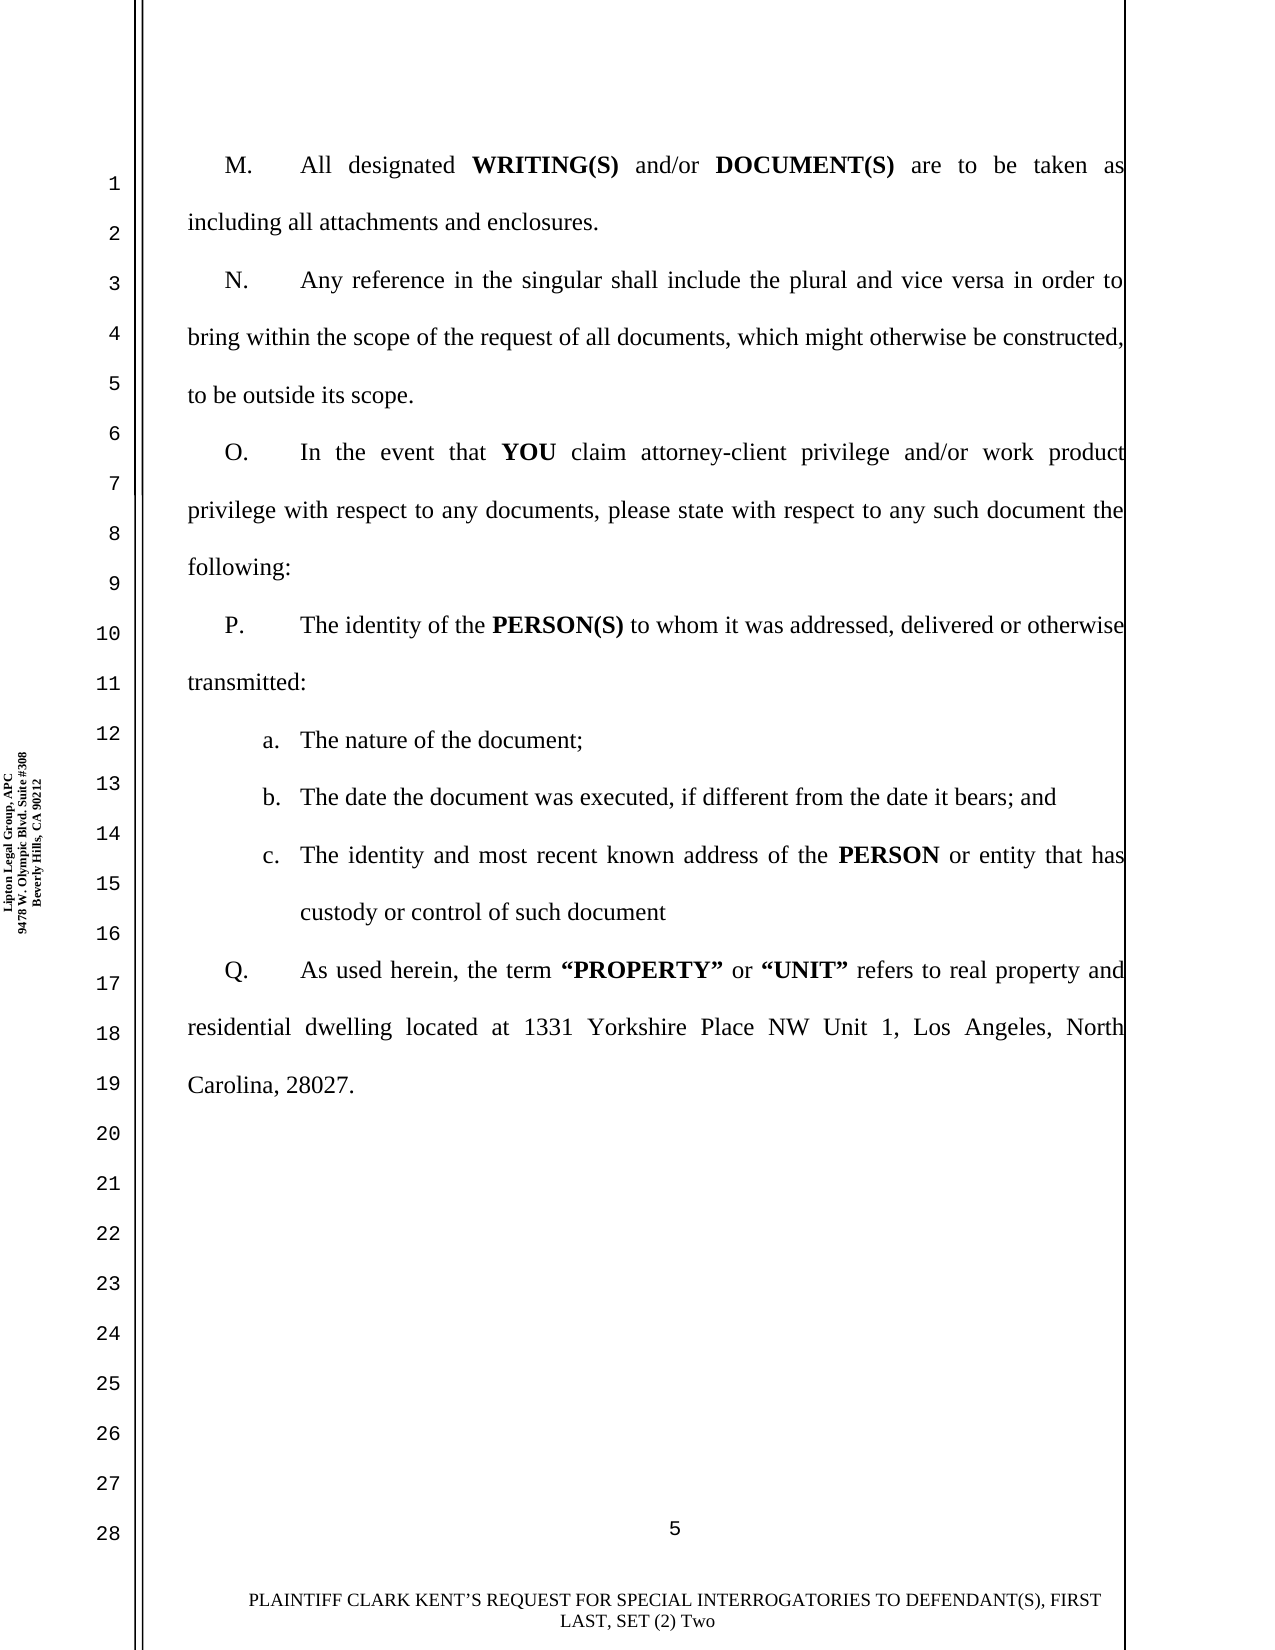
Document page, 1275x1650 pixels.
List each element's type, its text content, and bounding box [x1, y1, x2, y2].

list Any reference in the singular shall include the plural and vice versa in order to bring within the scope of the request of all documents, which might otherwise be constructed, to be outside its scope. [187, 265, 1125, 409]
list The identity and most recent known address of the PERSON or entity that has custody or control of such document [262, 840, 1125, 926]
list As used herein, the term “PROPERTY” or “UNIT” refers to real property and residential dwelling located at 1331 Yorkshire Place NW Unit 1, Los Angeles, North Carolina, 28027. [187, 955, 1125, 1099]
list All designated WRITING(S) and/or DOCUMENT(S) are to be taken as including all attachments and enclosures. [187, 150, 1125, 236]
list The date the document was executed, if different from the date it bears; and [262, 782, 1125, 811]
list The identity of the PERSON(S) to whom it was addressed, delivered or otherwise transmitted: [187, 610, 1125, 696]
list The nature of the document; [262, 725, 1125, 754]
list In the event that YOU claim attorney-client privilege and/or work product privilege with respect to any documents, please state with respect to any such document the following: [187, 437, 1125, 581]
